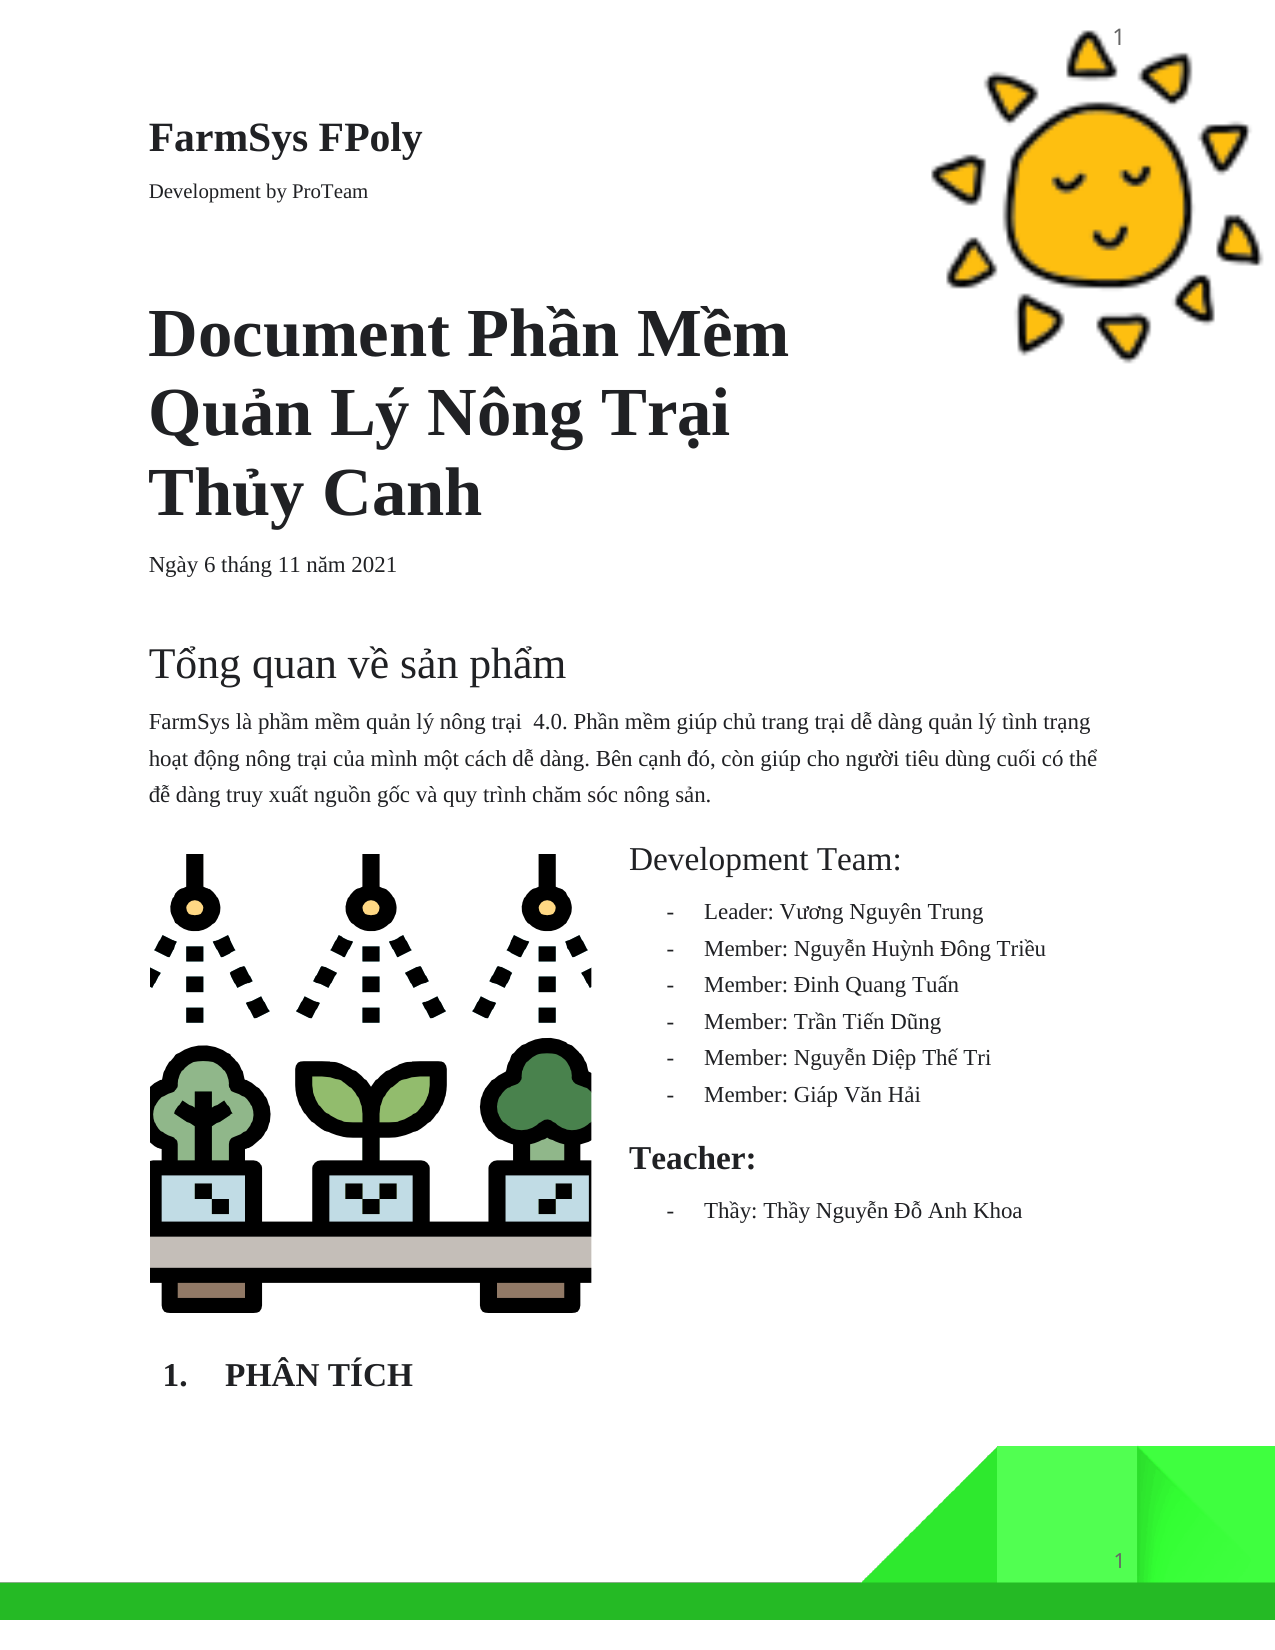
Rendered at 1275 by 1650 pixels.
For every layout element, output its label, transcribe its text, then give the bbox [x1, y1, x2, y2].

list Member: Đinh Quang Tuấn [592, 971, 1125, 997]
list PHÂN TÍCH [187, 1355, 1125, 1393]
list Thầy: Thầy Nguyễn Đỗ Anh Khoa [592, 1197, 1125, 1224]
subtitle Development Team: [148, 839, 1125, 877]
list Leader: Vương Nguyên Trung [592, 898, 1125, 924]
subtitle Ngày 6 tháng 11 năm 2021 [148, 551, 1125, 577]
list Member: Trần Tiến Dũng [592, 1008, 1125, 1034]
subtitle Tổng quan về sản phẩm [148, 637, 1125, 687]
text FarmSys là phầm mềm quản lý nông trại 4.0. Phần mềm giúp chủ trang trại dễ dàng quản lý tình trạng hoạt động nông trại của mình một cách dễ dàng. Bên cạnh đó, còn giúp cho người tiêu dùng cuối có thể đễ dàng truy xuất nguồn gốc và quy trình chăm sóc nông sản. [148, 708, 1125, 808]
list Member: Giáp Văn Hải [592, 1081, 1125, 1107]
picture [900, 0, 1275, 375]
text Development by ProTeam [148, 179, 1125, 203]
title Document Phần Mềm Quản Lý Nông Trại Thủy Canh [148, 293, 1125, 530]
list Member: Nguyễn Diệp Thế Tri [592, 1044, 1125, 1071]
picture [0, 1444, 1275, 1620]
text FarmSys FPoly [148, 112, 1125, 160]
list Member: Nguyễn Huỳnh Đông Triều [592, 934, 1125, 961]
picture [150, 854, 592, 1313]
subtitle Teacher: [592, 1138, 1125, 1177]
